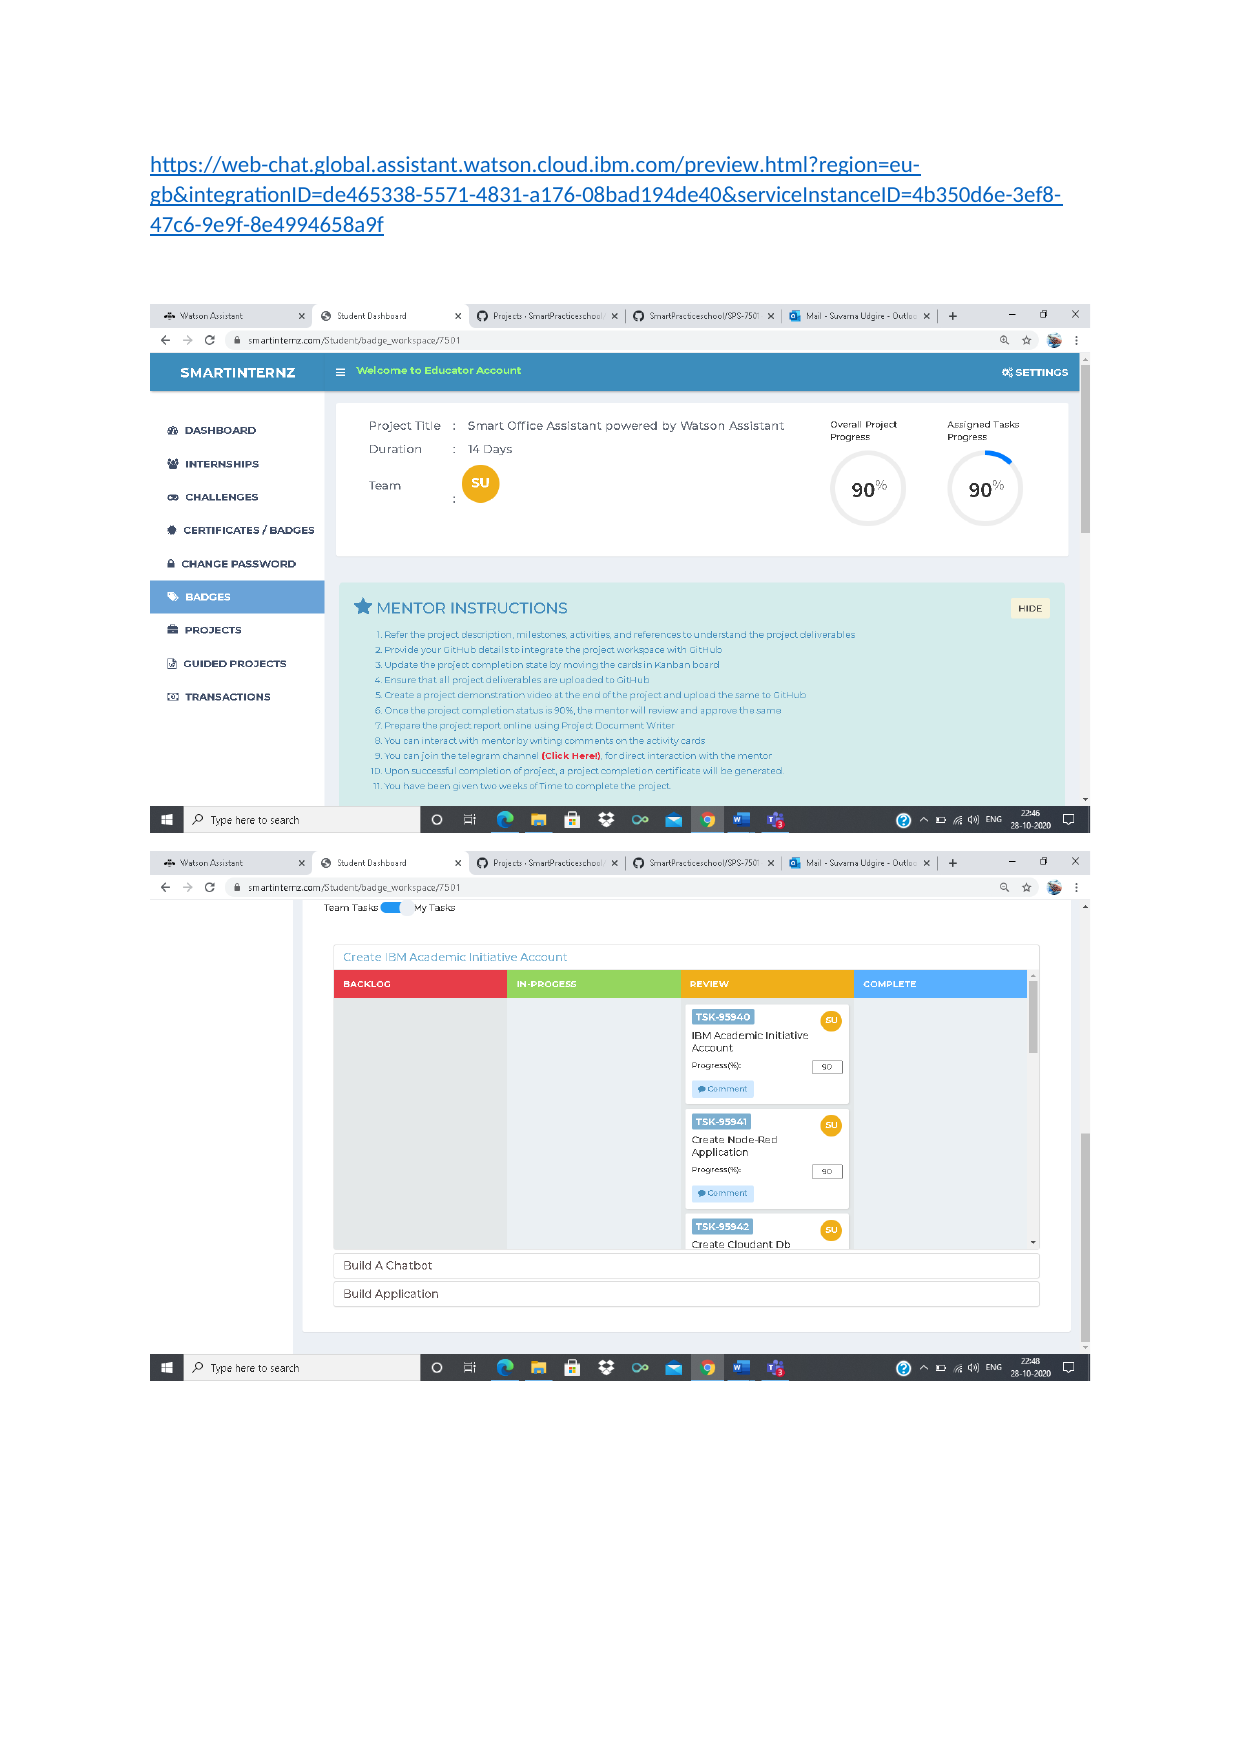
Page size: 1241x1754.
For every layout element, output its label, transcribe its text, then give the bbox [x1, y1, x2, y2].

picture [150, 851, 1091, 1381]
text https://web-chat.global.assistant.watson.cloud.ibm.com/preview.html?region=eu-gb&integrationID=de465338-5571-4831-a176-08bad194de40&serviceInstanceID=4b350d6e-3ef8-47c6-9e9f-8e4994658a9f [150, 150, 1090, 238]
picture [150, 304, 1091, 833]
